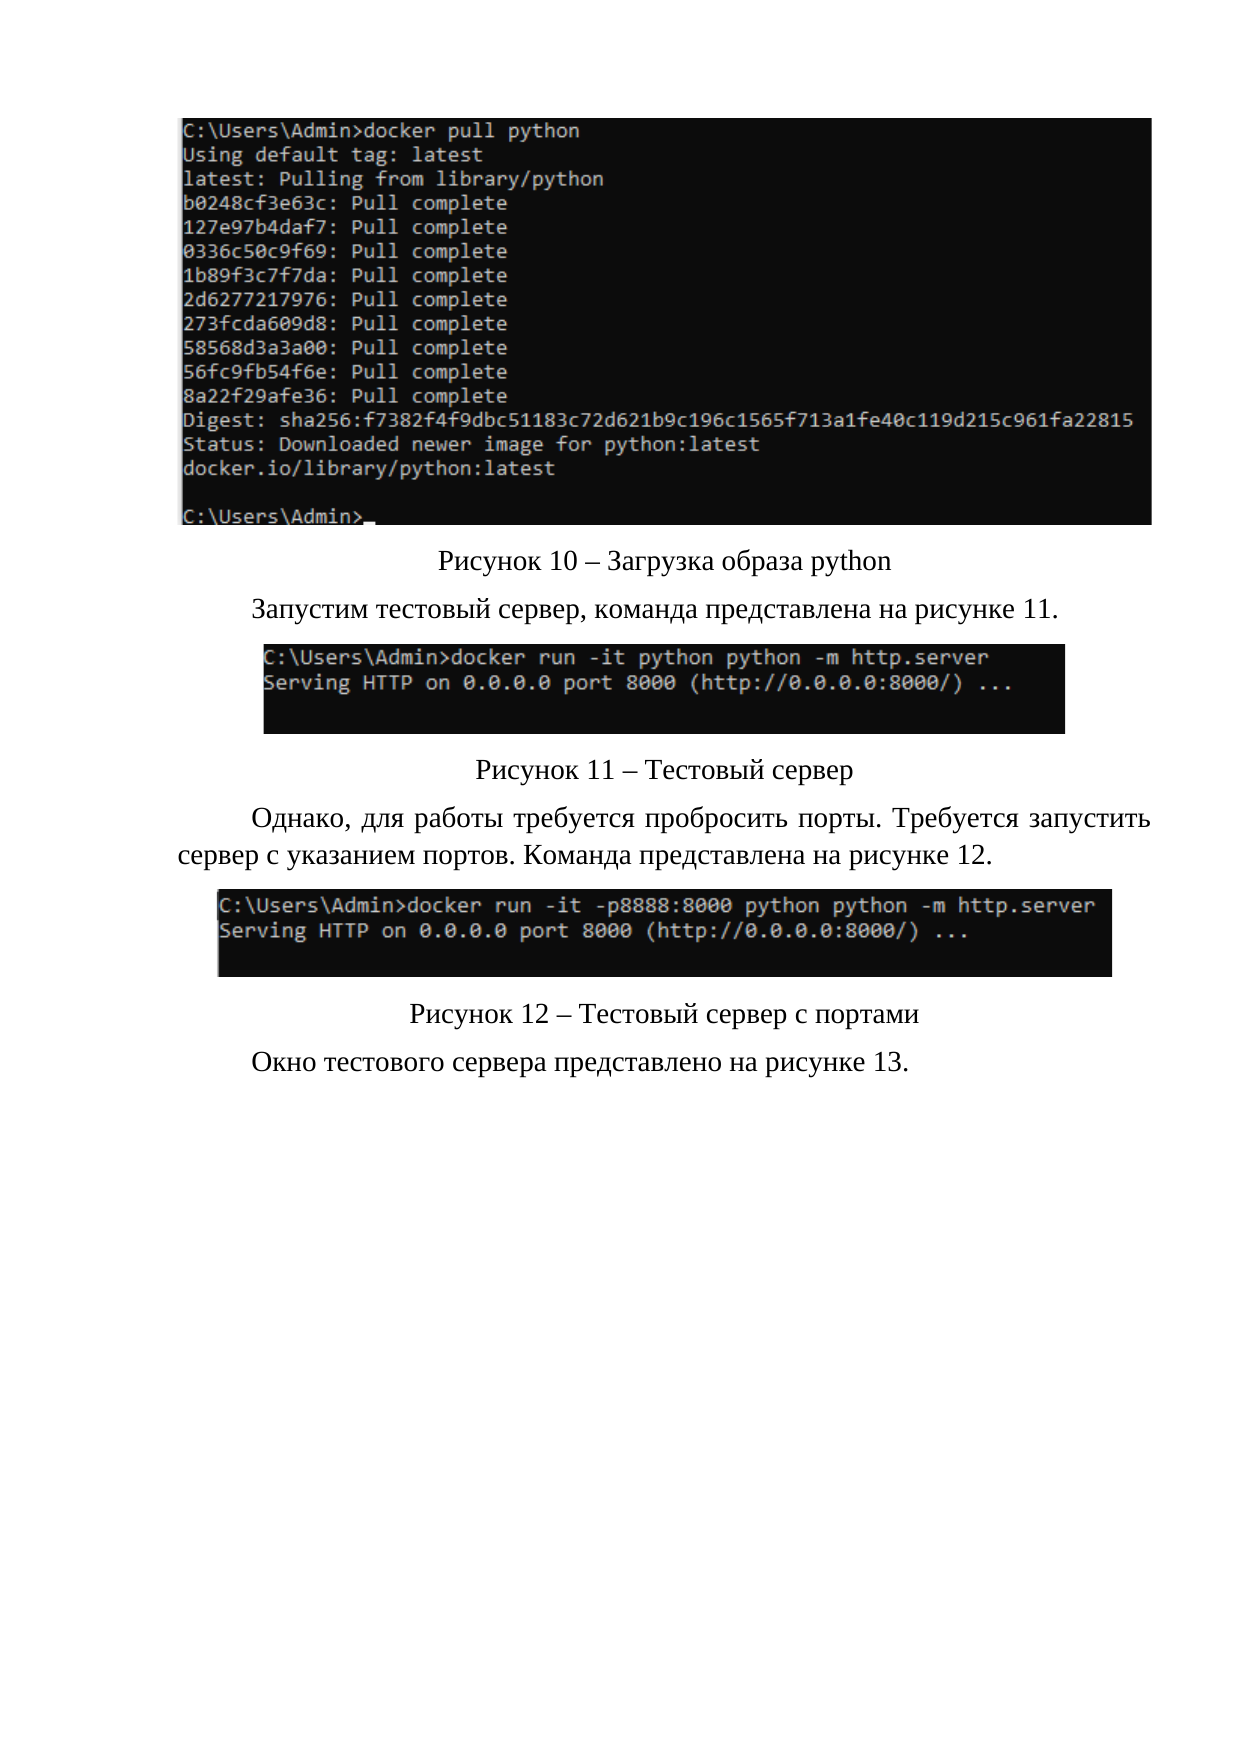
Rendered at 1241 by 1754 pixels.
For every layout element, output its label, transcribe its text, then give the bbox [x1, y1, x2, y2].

text Рисунок 12 – Тестовый сервер с портами [177, 996, 1152, 1029]
picture [263, 644, 1066, 734]
picture [216, 889, 1113, 977]
picture [177, 118, 1152, 525]
text Рисунок 11 – Тестовый сервер [177, 752, 1152, 786]
text Рисунок 10 – Загрузка образа python [177, 543, 1152, 576]
text Однако, для работы требуется пробросить порты. Требуется запустить сервер с указанием портов. Команда представлена на рисунке 12. [177, 801, 1152, 870]
text Окно тестового сервера представлено на рисунке 13. [177, 1044, 1152, 1078]
text Запустим тестовый сервер, команда представлена на рисунке 11. [177, 591, 1152, 625]
